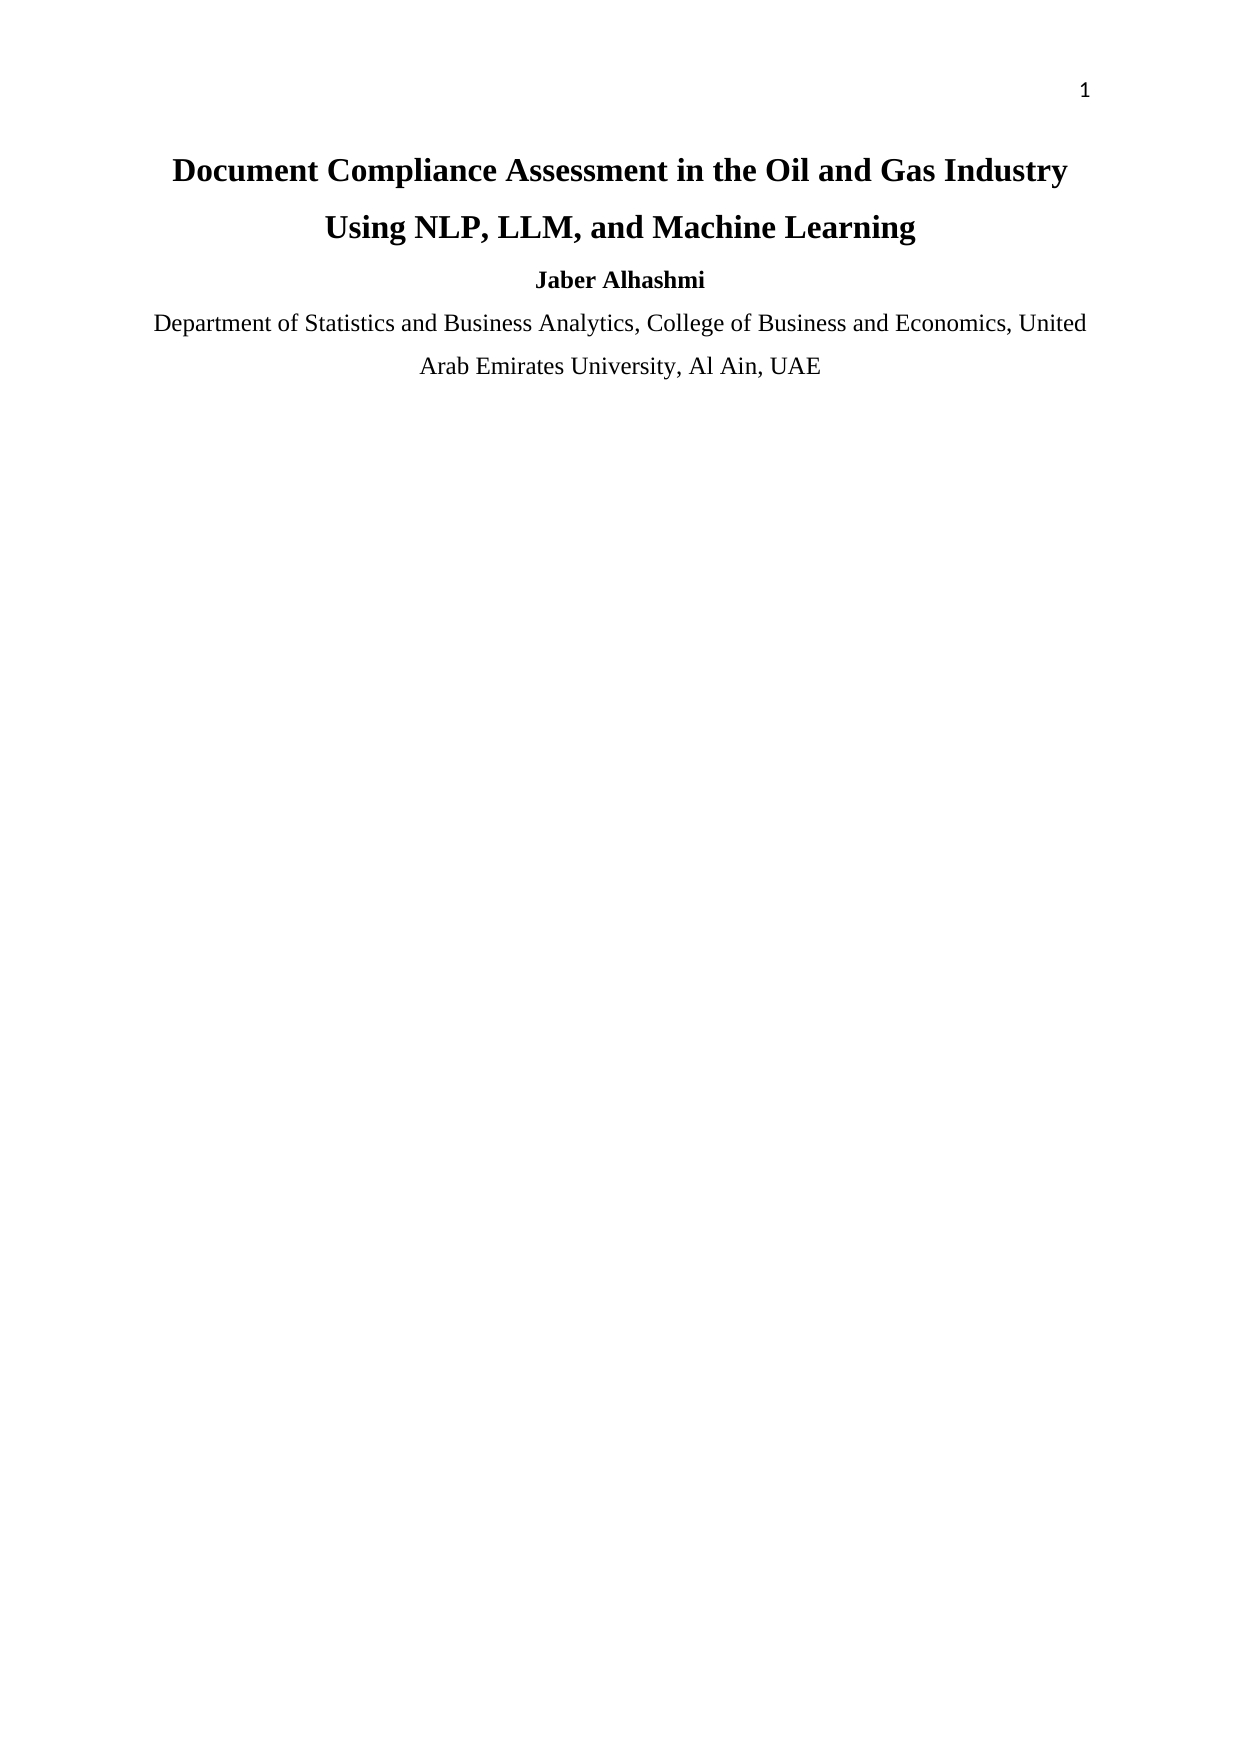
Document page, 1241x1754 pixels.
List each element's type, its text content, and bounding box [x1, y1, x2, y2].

text Document Compliance Assessment in the Oil and Gas Industry Using NLP, LLM, and Machine Learning [150, 150, 1090, 246]
text Department of Statistics and Business Analytics, College of Business and Economics, United Arab Emirates University, Al Ain, UAE [150, 308, 1090, 380]
text Jaber Alhashmi [150, 265, 1090, 294]
